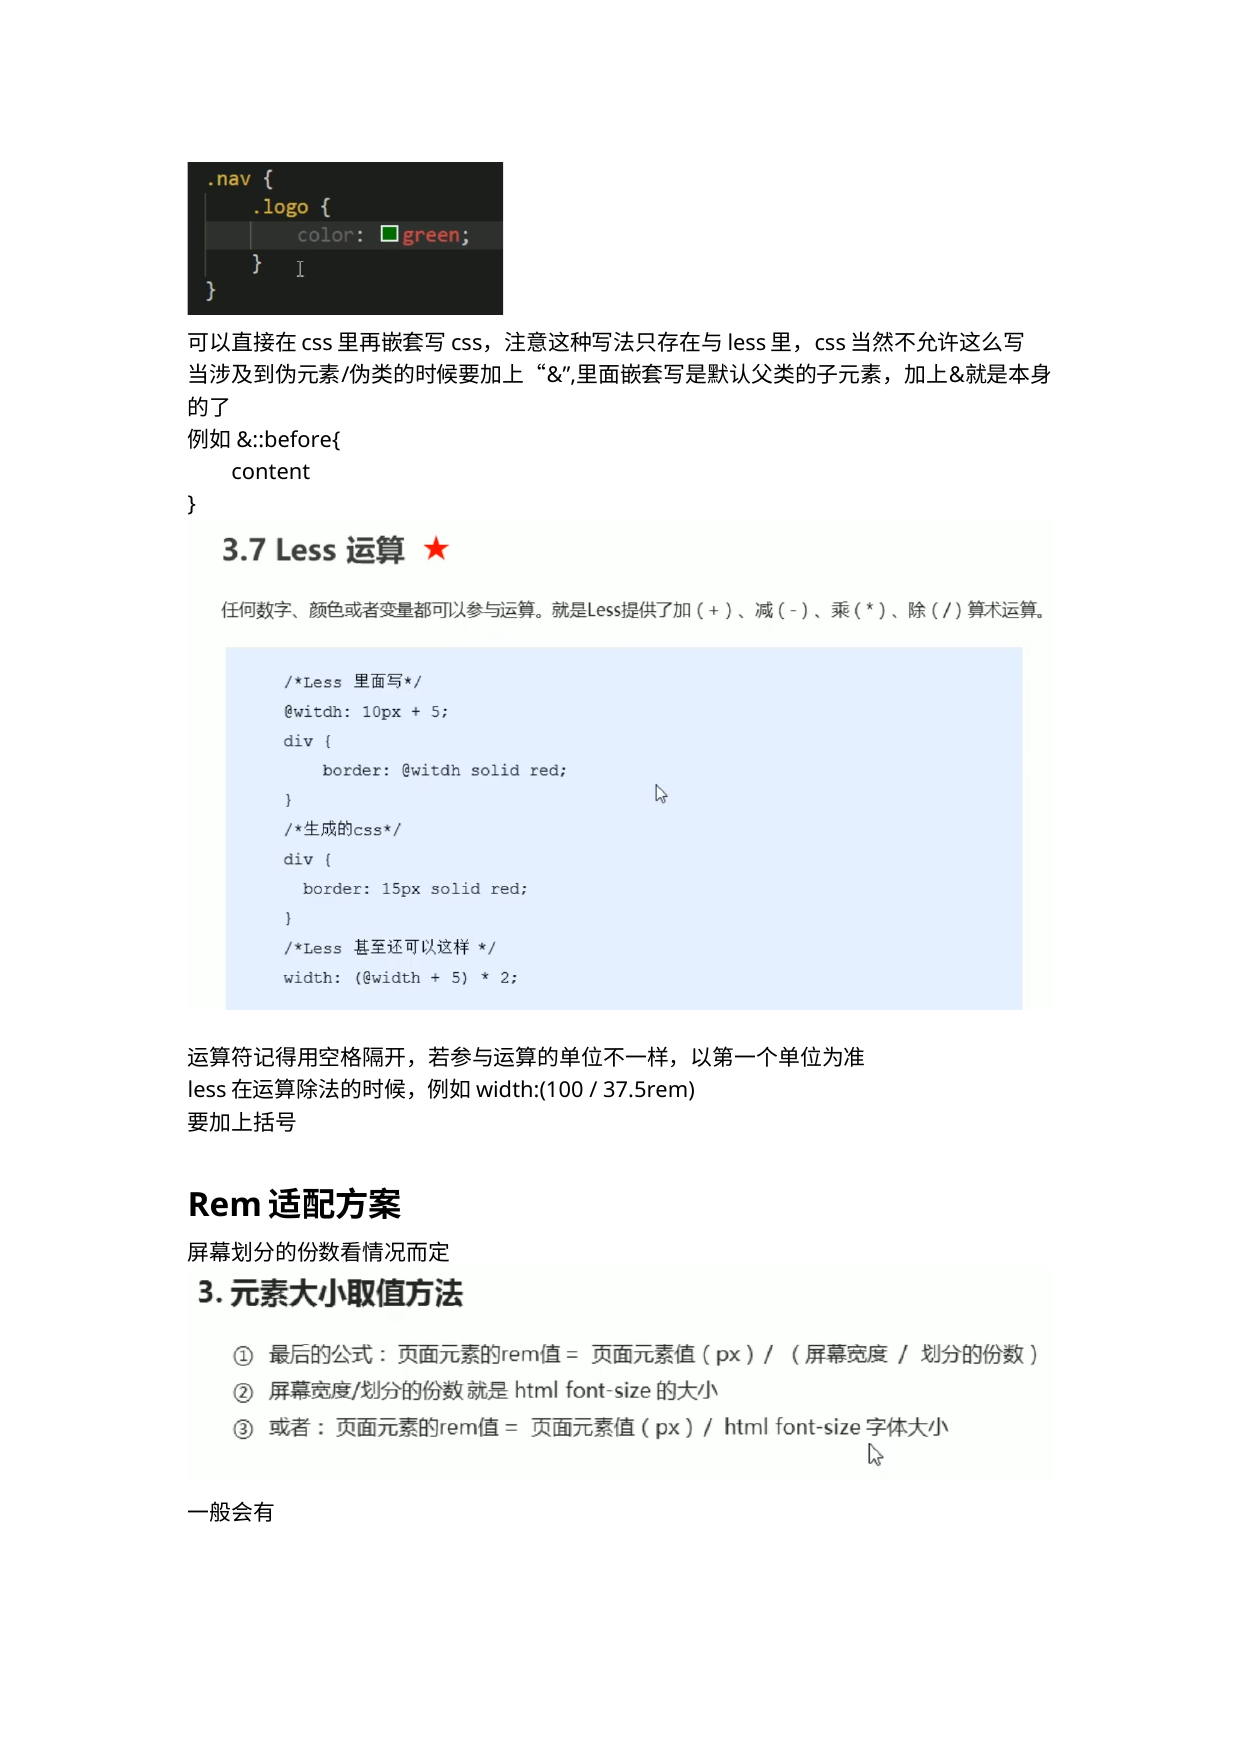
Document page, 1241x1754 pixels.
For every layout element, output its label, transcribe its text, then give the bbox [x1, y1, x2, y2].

text 当涉及到伪元素/伪类的时候要加上“&”,里面嵌套写是默认父类的子元素，加上&就是本身的了 [187, 357, 1053, 422]
text less在运算除法的时候，例如width:(100 / 37.5rem) [187, 1072, 1053, 1104]
text 例如 &::before{ [187, 422, 1053, 454]
text content [187, 454, 1053, 487]
text 要加上括号 [187, 1104, 1053, 1137]
text 可以直接在css里再嵌套写css，注意这种写法只存在与less里，css当然不允许这么写 [187, 324, 1053, 357]
text } [187, 487, 1053, 519]
text Rem适配方案 [187, 1169, 1053, 1234]
text 运算符记得用空格隔开，若参与运算的单位不一样，以第一个单位为准 [187, 1010, 1053, 1072]
picture [187, 1267, 1053, 1483]
text 屏幕划分的份数看情况而定 [187, 1234, 1053, 1267]
text 一般会有 [187, 1494, 1053, 1527]
picture [187, 162, 504, 315]
picture [187, 519, 1053, 1010]
